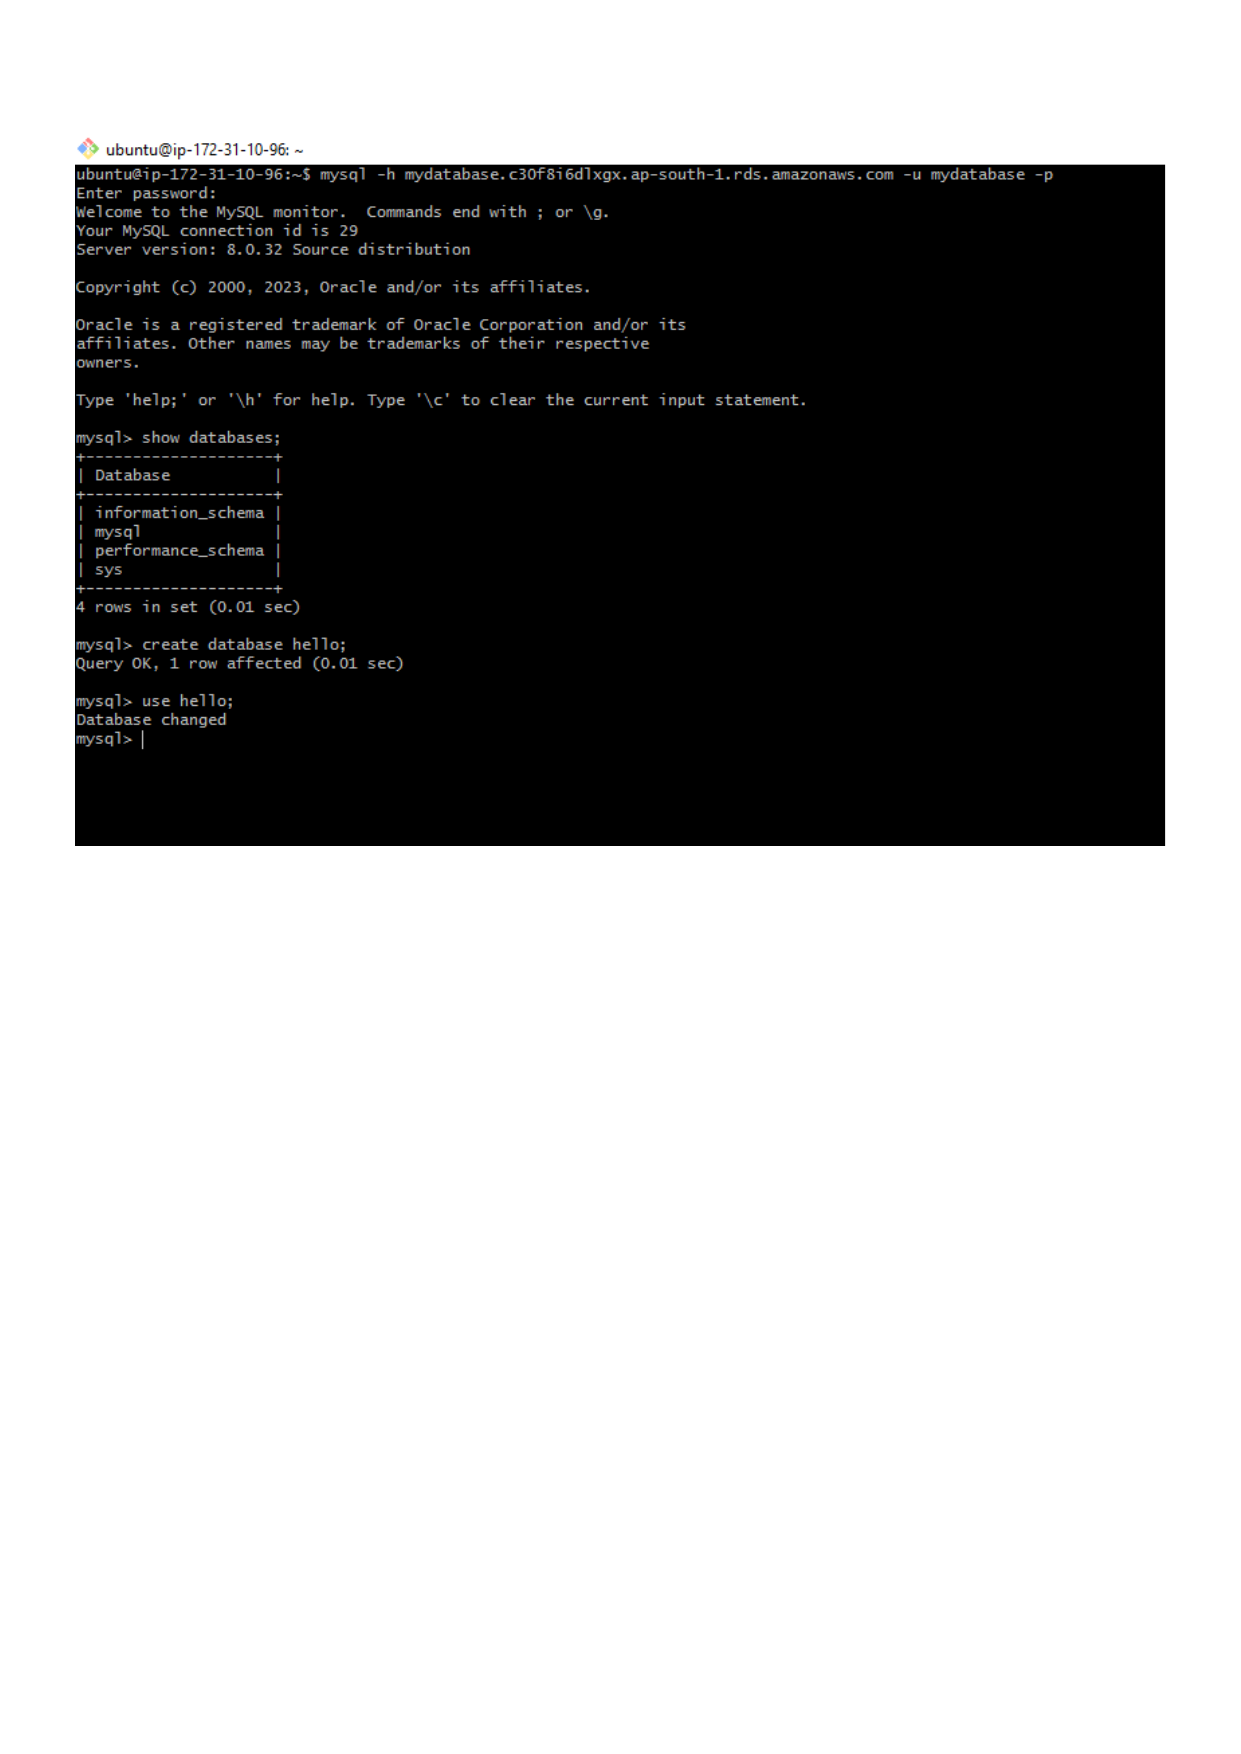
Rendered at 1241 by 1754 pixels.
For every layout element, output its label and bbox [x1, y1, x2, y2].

picture [75, 134, 1166, 846]
